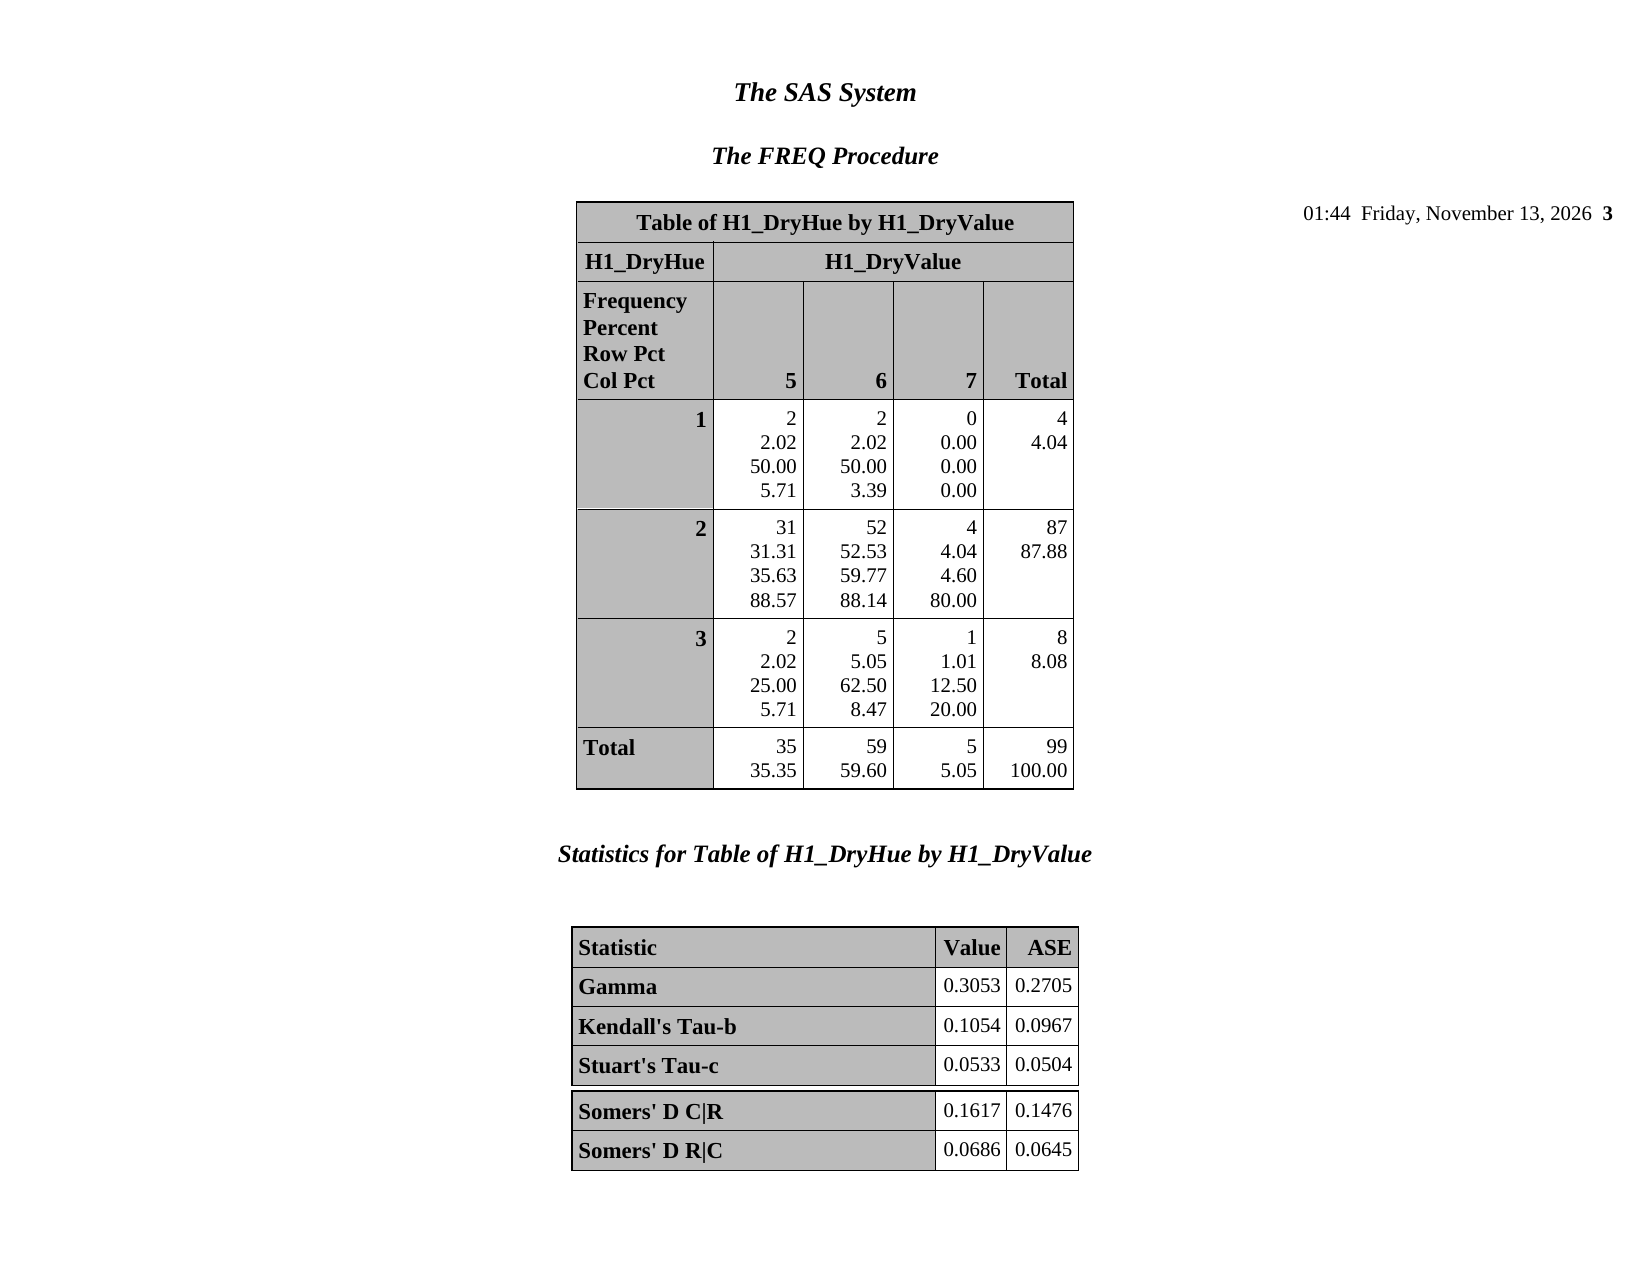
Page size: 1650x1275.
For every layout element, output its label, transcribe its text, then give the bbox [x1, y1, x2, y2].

table_cell 0.0967 [1007, 1007, 1078, 1045]
table_cell 4 4.04 4.60 80.00 [894, 510, 983, 618]
table_cell H1_DryValue [714, 243, 1073, 281]
table_cell 0.1054 [936, 1007, 1006, 1045]
table_cell [1007, 1086, 1078, 1090]
table_cell 5 5.05 62.50 8.47 [804, 619, 893, 727]
table_cell 0 0.00 0.00 0.00 [894, 400, 983, 508]
table_cell Total [577, 728, 713, 788]
table_cell Somers' D R|C [573, 1131, 935, 1170]
table_cell 7 [894, 282, 983, 399]
table_cell 3 [577, 619, 713, 727]
table_cell Frequency Percent Row Pct Col Pct [577, 282, 713, 399]
table_cell Total [984, 282, 1073, 399]
table_cell 2 2.02 50.00 5.71 [714, 400, 803, 508]
table_cell Stuart's Tau-c [573, 1046, 935, 1085]
table_cell 0.2705 [1007, 968, 1078, 1006]
table_cell Kendall's Tau-b [573, 1007, 935, 1045]
table_cell 87 87.88 [984, 510, 1073, 618]
table_cell 6 [804, 282, 893, 399]
table_cell 0.0504 [1007, 1046, 1078, 1085]
table_cell 0.0645 [1007, 1131, 1078, 1170]
table_cell 0.1476 [1007, 1092, 1078, 1130]
table_cell 2 2.02 25.00 5.71 [714, 619, 803, 727]
table_cell 0.3053 [936, 968, 1006, 1006]
table_cell 35 35.35 [714, 728, 803, 788]
table_cell 8 8.08 [984, 619, 1073, 727]
table_header Statistic [573, 928, 935, 967]
table_cell 52 52.53 59.77 88.14 [804, 510, 893, 618]
table_cell 0.1617 [936, 1092, 1006, 1130]
table_cell 5 5.05 [894, 728, 983, 788]
table_cell 31 31.31 35.63 88.57 [714, 510, 803, 618]
table_cell 2 [577, 510, 713, 618]
table_cell 0.0533 [936, 1046, 1006, 1085]
table_cell 0.0686 [936, 1131, 1006, 1170]
table_cell 1 [577, 400, 713, 508]
table_cell 2 2.02 50.00 3.39 [804, 400, 893, 508]
table_cell H1_DryHue [577, 243, 713, 281]
table_header Value [936, 928, 1006, 967]
table_header ASE [1007, 928, 1078, 967]
table_header Statistics for Table of H1_DryHue by H1_DryValue [551, 838, 1099, 869]
table_cell [572, 1086, 935, 1090]
table_header Table of H1_DryHue by H1_DryValue [577, 203, 1073, 241]
table_cell Somers' D C|R [573, 1092, 935, 1130]
table_cell Gamma [573, 968, 935, 1006]
table_cell 4 4.04 [984, 400, 1073, 508]
table_cell 99 100.00 [984, 728, 1073, 788]
table_cell 59 59.60 [804, 728, 893, 788]
table_cell 5 [714, 282, 803, 399]
table_cell 1 1.01 12.50 20.00 [894, 619, 983, 727]
table_cell [935, 1086, 1007, 1090]
